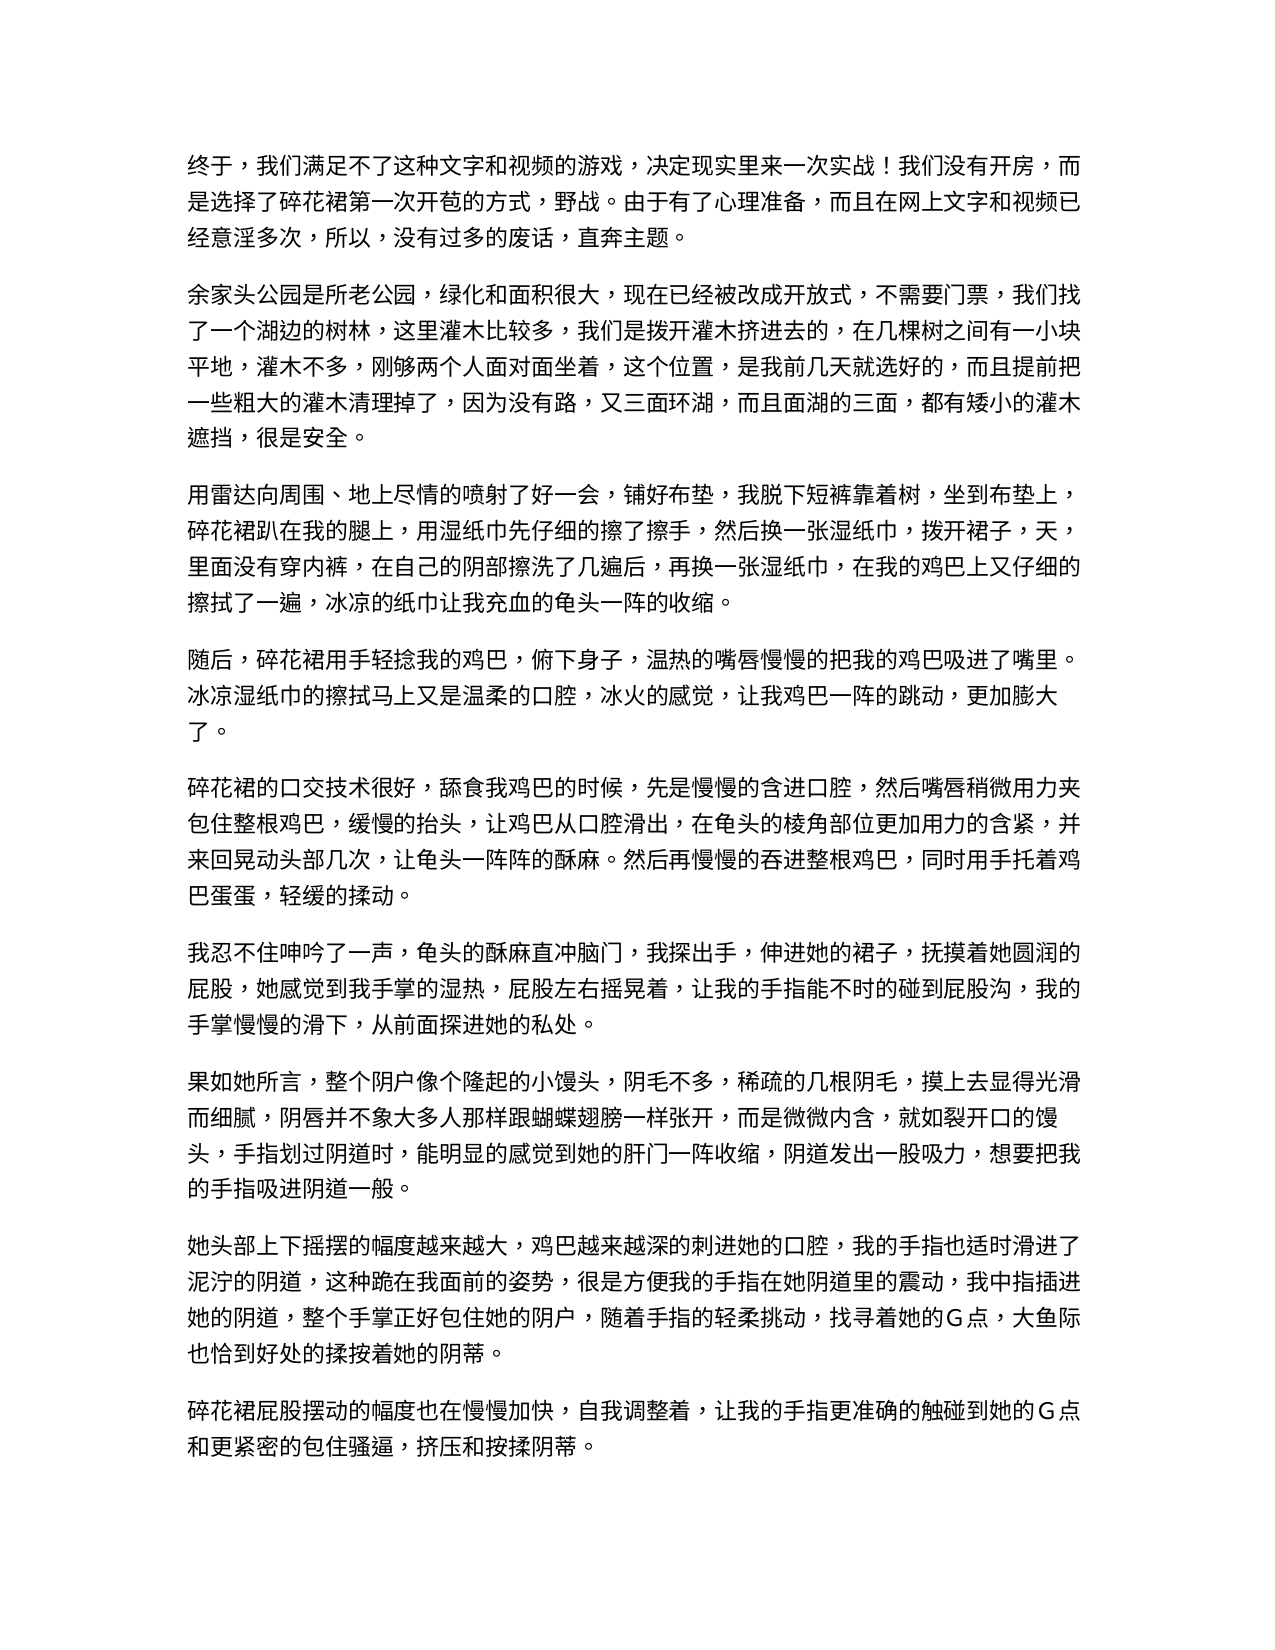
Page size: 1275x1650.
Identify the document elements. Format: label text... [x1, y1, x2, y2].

text 碎花裙屁股摆动的幅度也在慢慢加快，自我调整着，让我的手指更准确的触碰到她的Ｇ点和更紧密的包住骚逼，挤压和按揉阴蒂。 [187, 1395, 1087, 1462]
text 果如她所言，整个阴户像个隆起的小馒头，阴毛不多，稀疏的几根阴毛，摸上去显得光滑而细腻，阴唇并不象大多人那样跟蝴蝶翅膀一样张开，而是微微内含，就如裂开口的馒头，手指划过阴道时，能明显的感觉到她的肝门一阵收缩，阴道发出一股吸力，想要把我的手指吸进阴道一般。 [187, 1066, 1087, 1205]
text 碎花裙的口交技术很好，舔食我鸡巴的时候，先是慢慢的含进口腔，然后嘴唇稍微用力夹包住整根鸡巴，缓慢的抬头，让鸡巴从口腔滑出，在龟头的棱角部位更加用力的含紧，并来回晃动头部几次，让龟头一阵阵的酥麻。然后再慢慢的吞进整根鸡巴，同时用手托着鸡巴蛋蛋，轻缓的揉动。 [187, 772, 1087, 911]
text 用雷达向周围、地上尽情的喷射了好一会，铺好布垫，我脱下短裤靠着树，坐到布垫上，碎花裙趴在我的腿上，用湿纸巾先仔细的擦了擦手，然后换一张湿纸巾，拨开裙子，天，里面没有穿内裤，在自己的阴部擦洗了几遍后，再换一张湿纸巾，在我的鸡巴上又仔细的擦拭了一遍，冰凉的纸巾让我充血的龟头一阵的收缩。 [187, 479, 1087, 618]
text 我忍不住呻吟了一声，龟头的酥麻直冲脑门，我探出手，伸进她的裙子，抚摸着她圆润的屁股，她感觉到我手掌的湿热，屁股左右摇晃着，让我的手指能不时的碰到屁股沟，我的手掌慢慢的滑下，从前面探进她的私处。 [187, 937, 1087, 1040]
text 终于，我们满足不了这种文字和视频的游戏，决定现实里来一次实战！我们没有开房，而是选择了碎花裙第一次开苞的方式，野战。由于有了心理准备，而且在网上文字和视频已经意淫多次，所以，没有过多的废话，直奔主题。 [187, 150, 1087, 253]
text 随后，碎花裙用手轻捻我的鸡巴，俯下身子，温热的嘴唇慢慢的把我的鸡巴吸进了嘴里。冰凉湿纸巾的擦拭马上又是温柔的口腔，冰火的感觉，让我鸡巴一阵的跳动，更加膨大了。 [187, 644, 1087, 747]
text 她头部上下摇摆的幅度越来越大，鸡巴越来越深的刺进她的口腔，我的手指也适时滑进了泥泞的阴道，这种跪在我面前的姿势，很是方便我的手指在她阴道里的震动，我中指插进她的阴道，整个手掌正好包住她的阴户，随着手指的轻柔挑动，找寻着她的Ｇ点，大鱼际也恰到好处的揉按着她的阴蒂。 [187, 1230, 1087, 1369]
text 余家头公园是所老公园，绿化和面积很大，现在已经被改成开放式，不需要门票，我们找了一个湖边的树林，这里灌木比较多，我们是拨开灌木挤进去的，在几棵树之间有一小块平地，灌木不多，刚够两个人面对面坐着，这个位置，是我前几天就选好的，而且提前把一些粗大的灌木清理掉了，因为没有路，又三面环湖，而且面湖的三面，都有矮小的灌木遮挡，很是安全。 [187, 279, 1087, 454]
